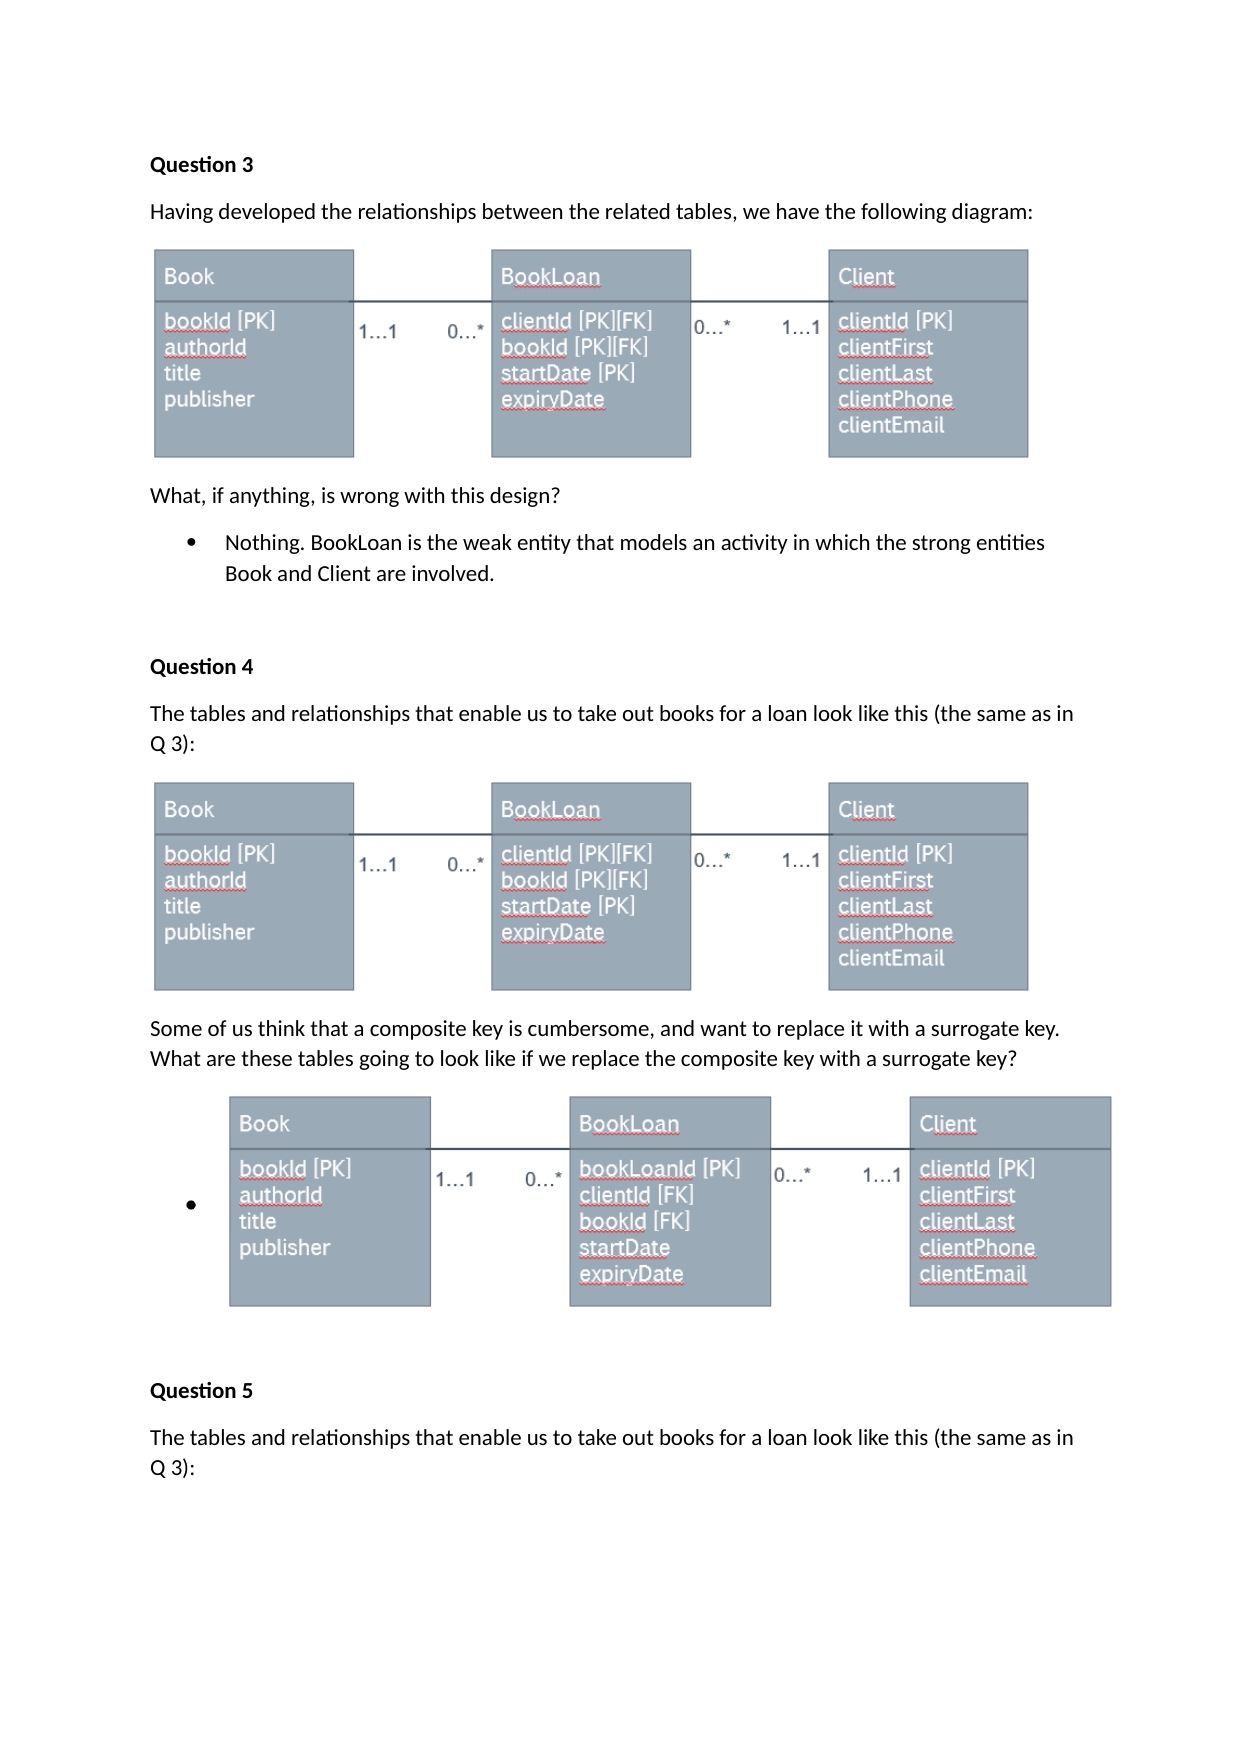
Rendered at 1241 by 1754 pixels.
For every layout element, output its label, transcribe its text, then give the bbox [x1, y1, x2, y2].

text What, if anything, is wrong with this design? [150, 482, 1090, 510]
text The tables and relationships that enable us to take out books for a loan look like this (the same as in Q 3): [150, 1423, 1090, 1481]
picture [225, 1091, 1118, 1311]
text Question 5 [150, 1376, 1090, 1404]
text Question 3 [150, 150, 1090, 178]
picture [150, 243, 1035, 463]
text The tables and relationships that enable us to take out books for a loan look like this (the same as in Q 3): [150, 699, 1090, 758]
picture [150, 1165, 222, 1234]
text Having developed the relationships between the related tables, we have the following diagram: [150, 197, 1090, 225]
text Some of us think that a composite key is cumbersome, and want to replace it with a surrogate key. What are these tables going to look like if we replace the composite key with a surrogate key? [150, 1014, 1090, 1073]
text Question 4 [150, 652, 1090, 681]
picture [150, 776, 1035, 996]
list Nothing. BookLoan is the weak entity that models an activity in which the strong entities Book and Client are involved. [187, 528, 1090, 587]
